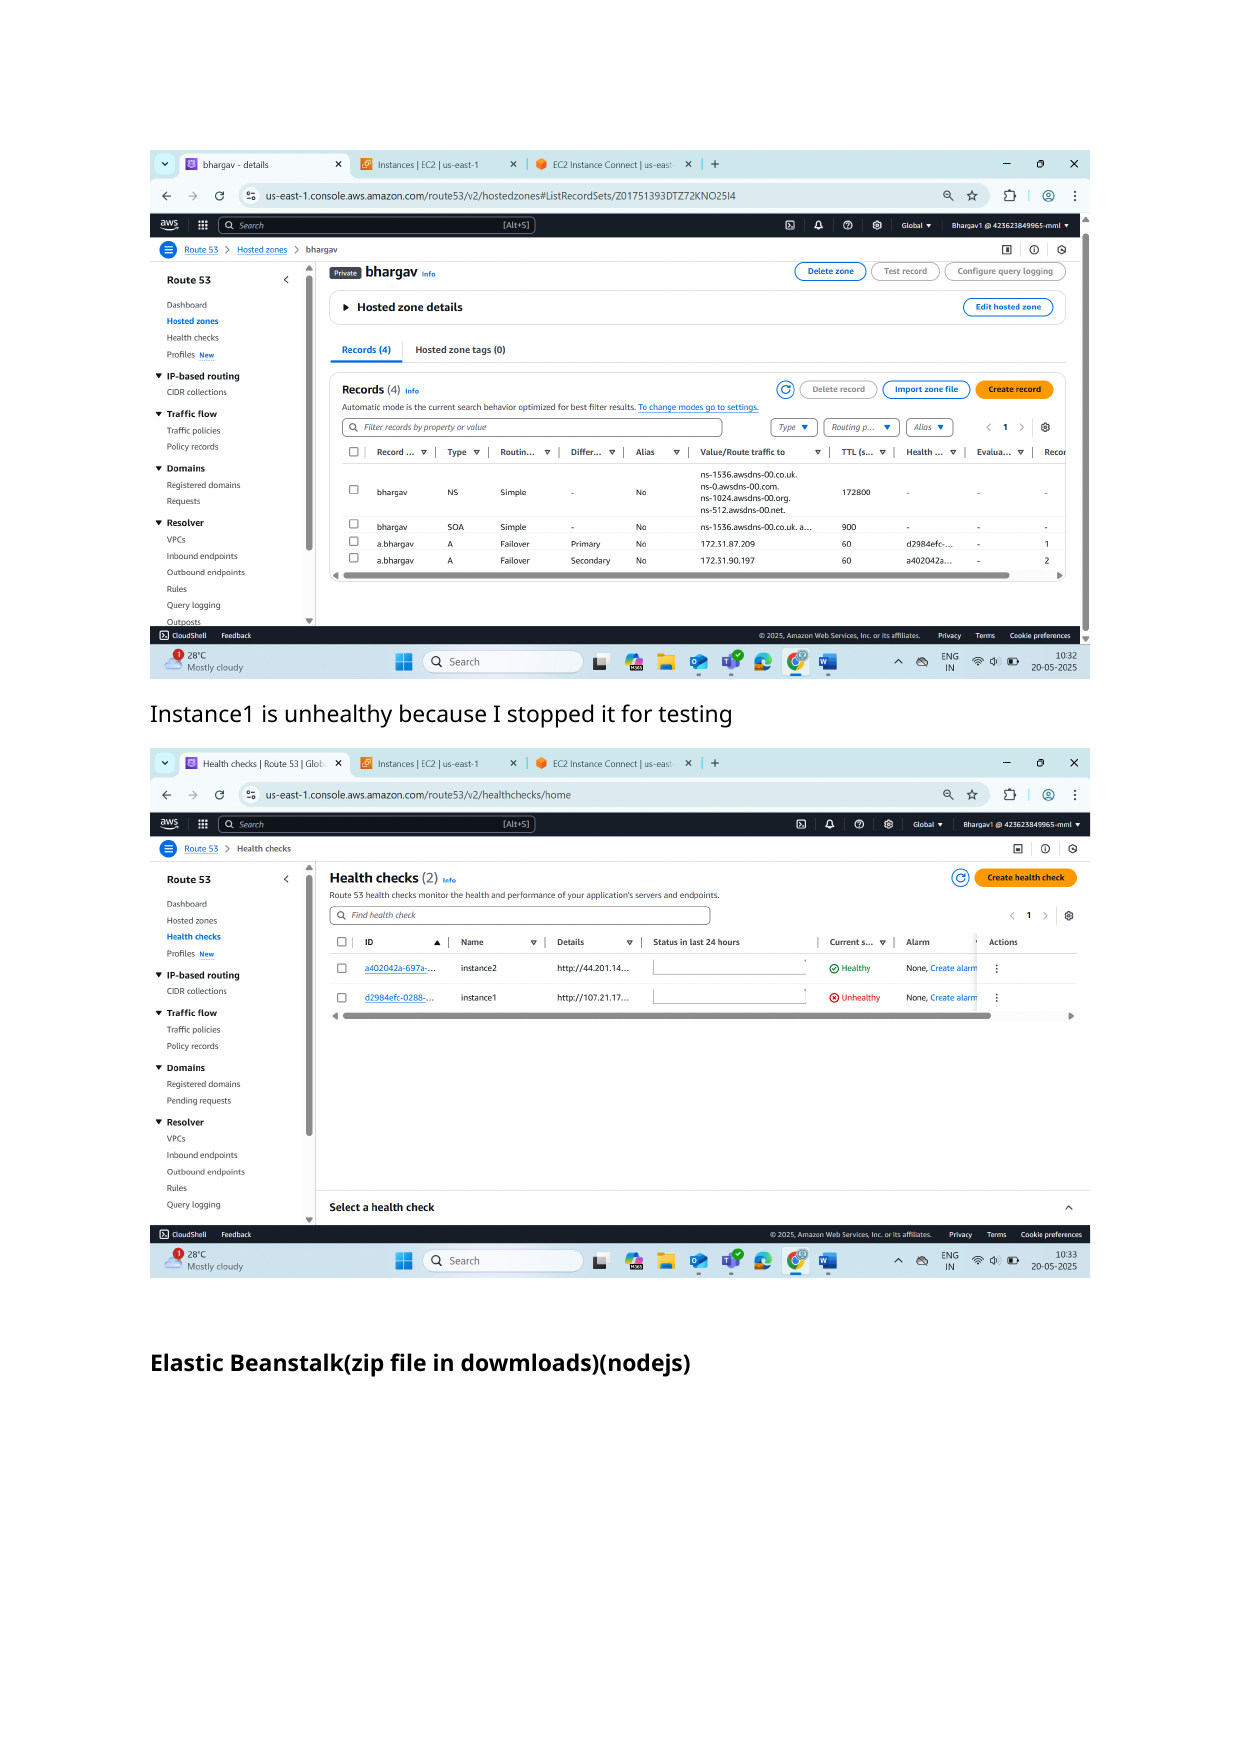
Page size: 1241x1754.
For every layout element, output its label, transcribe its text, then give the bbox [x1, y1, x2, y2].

text Instance1 is unhealthy because I stopped it for testing [150, 698, 1090, 729]
picture [150, 150, 1091, 679]
picture [150, 748, 1091, 1278]
text Elastic Beanstalk(zip file in dowmloads)(nodejs) [150, 1347, 1090, 1378]
